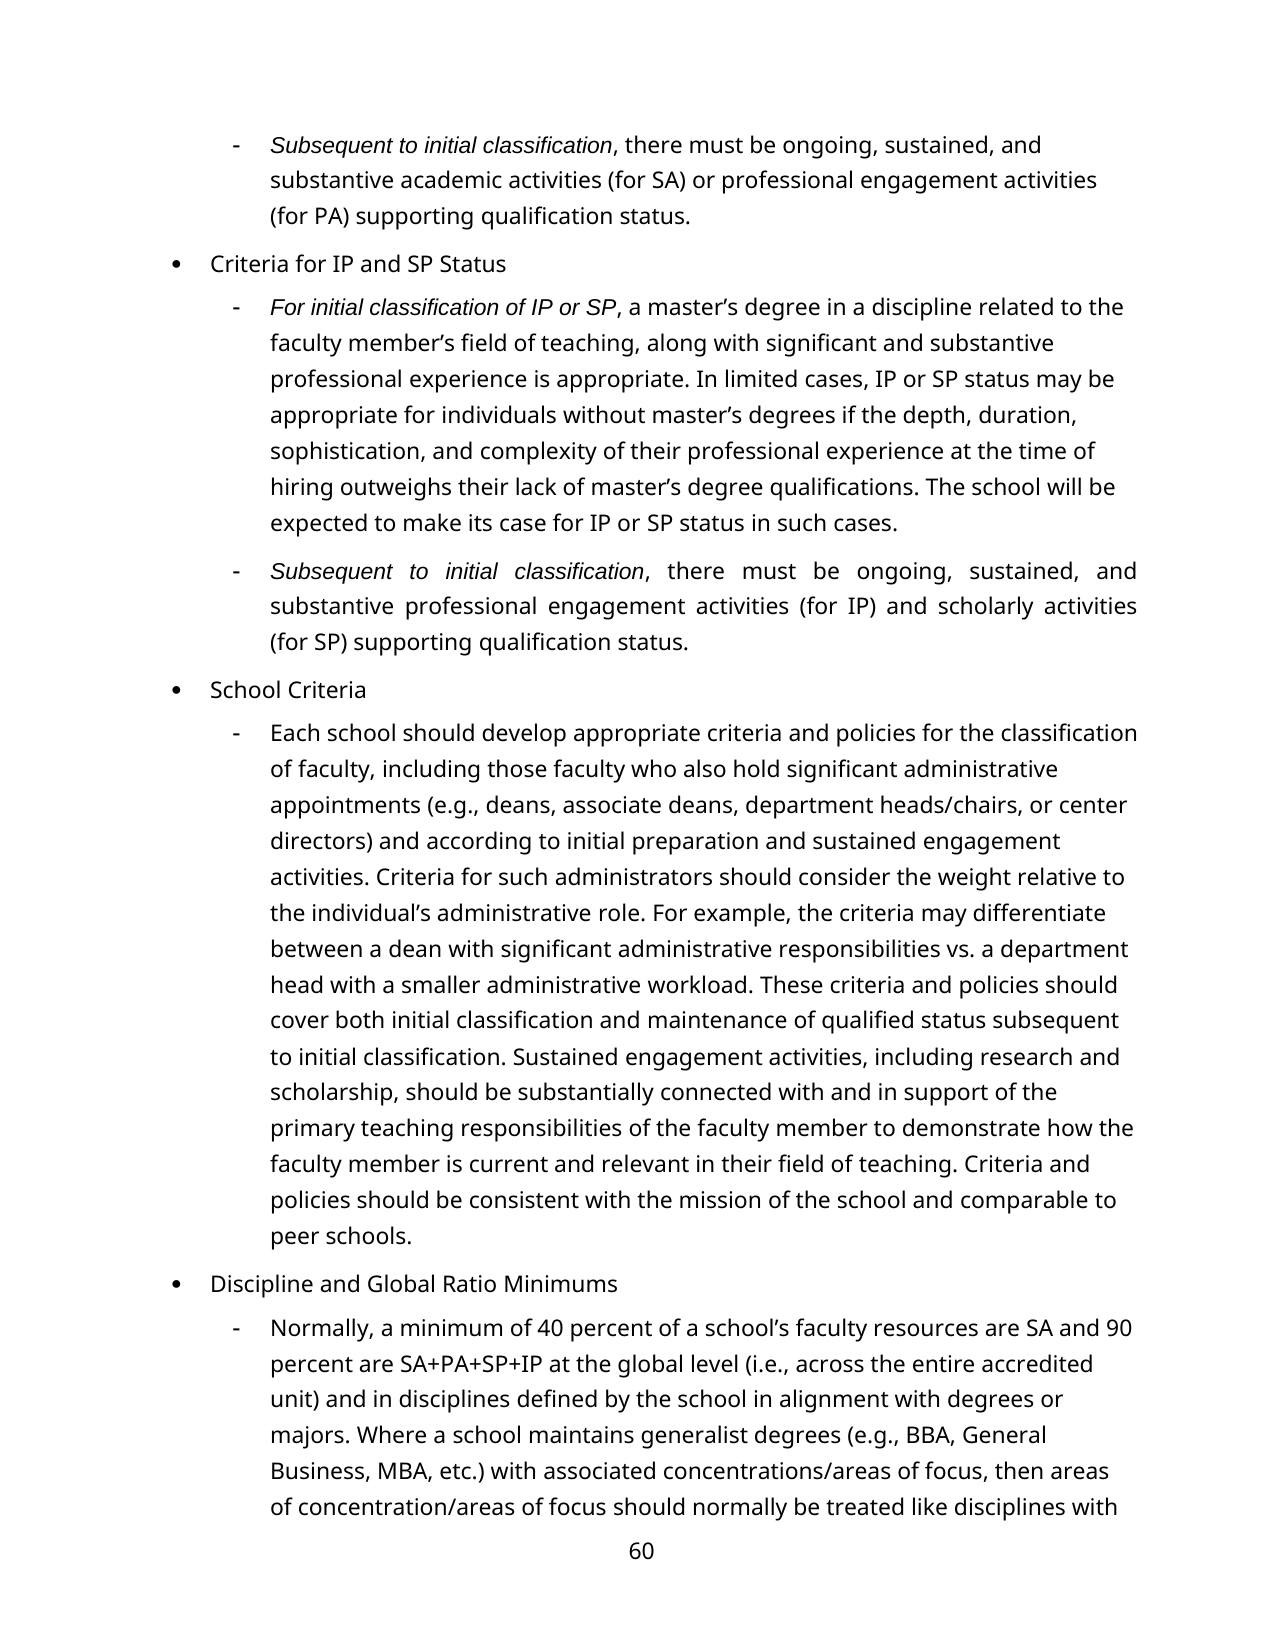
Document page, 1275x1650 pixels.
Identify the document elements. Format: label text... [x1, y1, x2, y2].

list Discipline and Global Ratio Minimums [172, 1268, 1256, 1300]
list Subsequent to initial classification, there must be ongoing, sustained, and substantive academic activities (for SA) or professional engagement activities (for PA) supporting qualification status. [232, 129, 1138, 231]
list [232, 1312, 1136, 1522]
list For initial classification of IP or SP, a master’s degree in a discipline related to the faculty member’s field of teaching, along with significant and substantive professional experience is appropriate. In limited cases, IP or SP status may be appropriate for individuals without master’s degrees if the depth, duration, sophistication, and complexity of their professional experience at the time of hiring outweighs their lack of master’s degree qualifications. The school will be expected to make its case for IP or SP status in such cases. [232, 291, 1138, 538]
list Subsequent to initial classification, there must be ongoing, sustained, and substantive professional engagement activities (for IP) and scholarly activities (for SP) supporting qualification status. [232, 555, 1138, 657]
list Each school should develop appropriate criteria and policies for the classification of faculty, including those faculty who also hold significant administrative appointments (e.g., deans, associate deans, department heads/chairs, or center directors) and according to initial preparation and sustained engagement activities. Criteria for such administrators should consider the weight relative to the individual’s administrative role. For example, the criteria may differentiate between a dean with significant administrative responsibilities vs. a department head with a smaller administrative workload. These criteria and policies should cover both initial classification and maintenance of qualified status subsequent to initial classification. Sustained engagement activities, including research and scholarship, should be substantially connected with and in support of the primary teaching responsibilities of the faculty member to demonstrate how the faculty member is current and relevant in their field of teaching. Criteria and policies should be consistent with the mission of the school and comparable to peer schools. [232, 717, 1145, 1251]
list Criteria for IP and SP Status [172, 248, 1256, 279]
list School Criteria [172, 674, 1256, 705]
